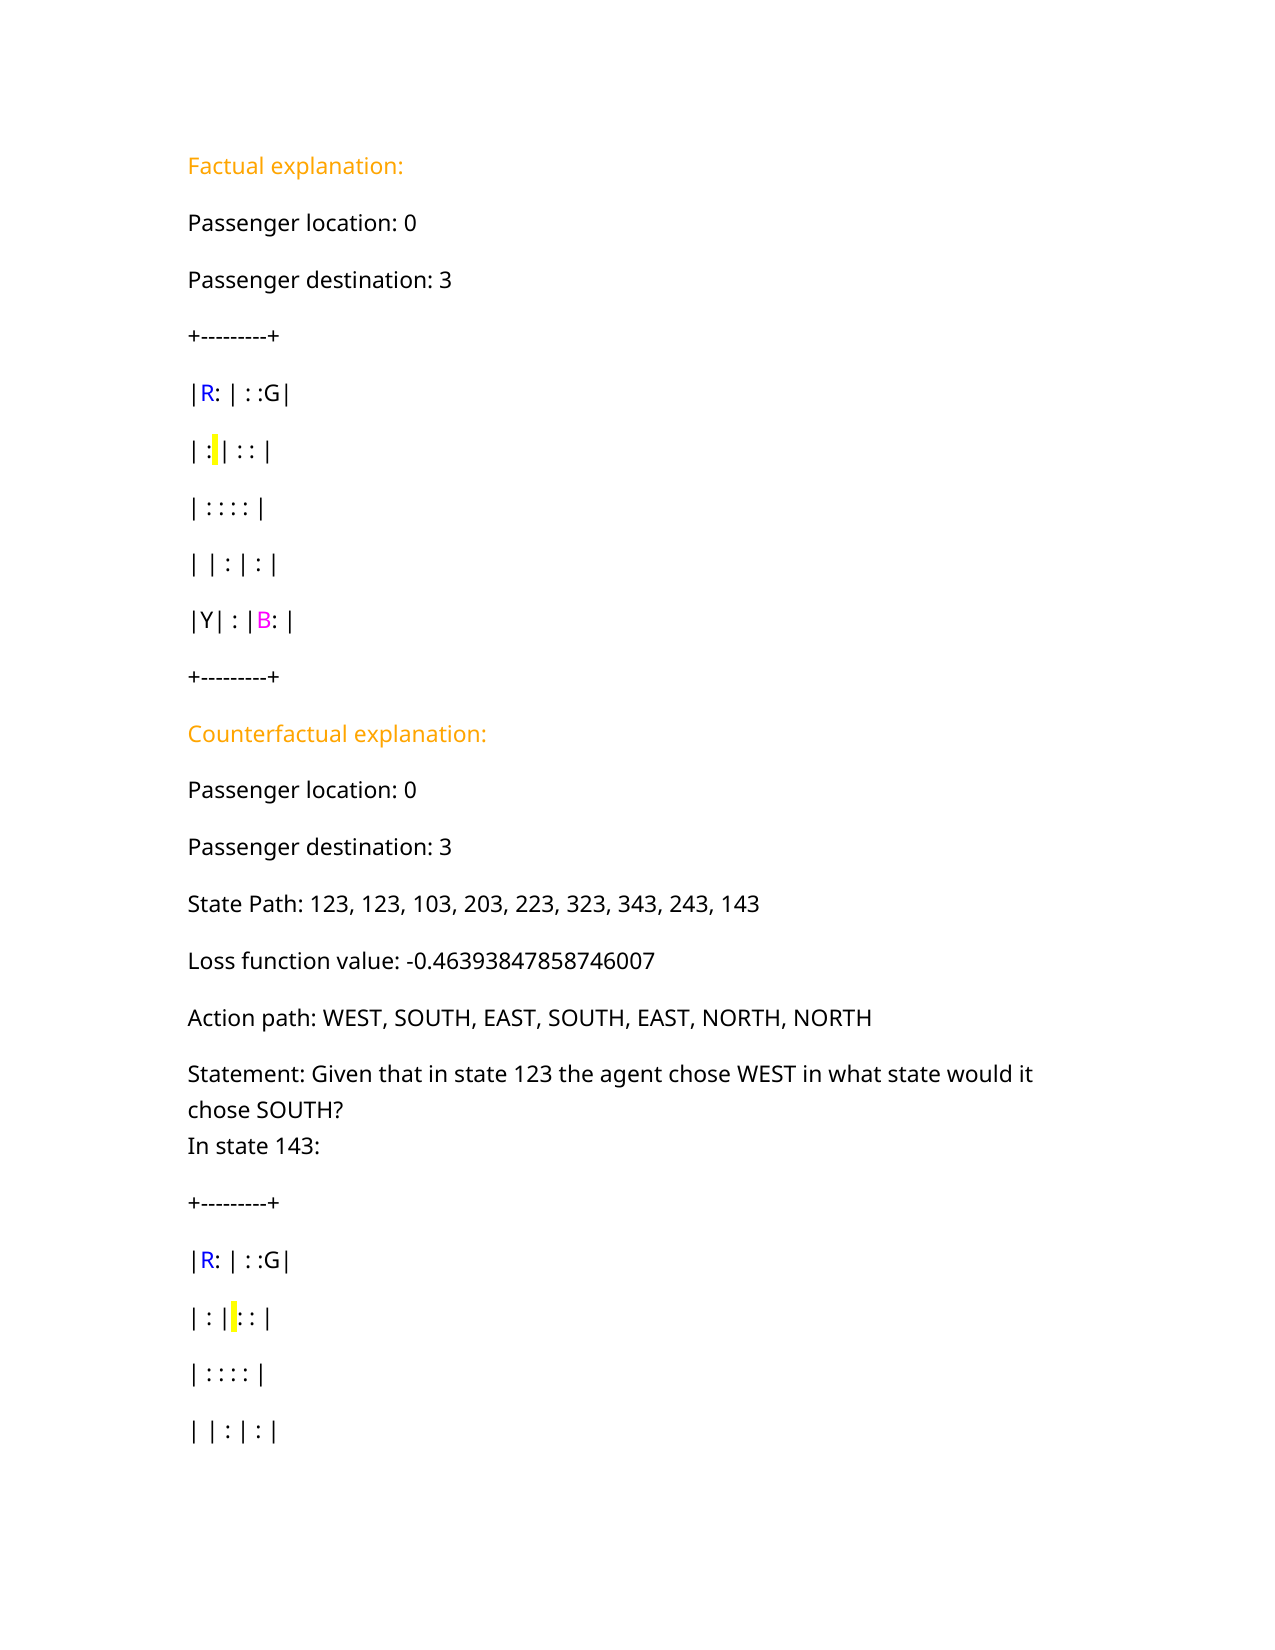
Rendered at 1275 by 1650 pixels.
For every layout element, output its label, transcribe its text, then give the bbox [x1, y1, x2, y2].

text Counterfactual explanation: [187, 718, 1087, 749]
text | : | : : | [218, 434, 1087, 465]
text Factual explanation: [187, 150, 1087, 181]
text Passenger destination: 3 [187, 831, 1087, 862]
text Loss function value: -0.46393847858746007 [187, 945, 1087, 976]
text Statement: Given that in state 123 the agent chose WEST in what state would it chose SOUTH? In state 143: [187, 1058, 1087, 1161]
text State Path: 123, 123, 103, 203, 223, 323, 343, 243, 143 [187, 888, 1087, 919]
text | | : | : | [187, 1414, 1087, 1445]
text | | : | : | [187, 547, 1087, 579]
text | : | : : | [187, 1301, 231, 1332]
text | : | : : | [187, 434, 212, 465]
text +---------+ [187, 320, 1087, 352]
text Passenger destination: 3 [187, 263, 1087, 295]
text Action path: WEST, SOUTH, EAST, SOUTH, EAST, NORTH, NORTH [187, 1002, 1087, 1033]
text +---------+ [187, 1187, 1087, 1218]
text |Y| : |B: | [187, 604, 1087, 635]
text Passenger location: 0 [187, 207, 1087, 238]
text | : : : : | [187, 491, 1087, 522]
text |R: | : :G| [187, 377, 1087, 408]
text +---------+ [187, 661, 1087, 692]
text | : | : : | [237, 1301, 1087, 1332]
text | : : : : | [187, 1357, 1087, 1388]
text Passenger location: 0 [187, 774, 1087, 806]
text |R: | : :G| [187, 1244, 1087, 1275]
